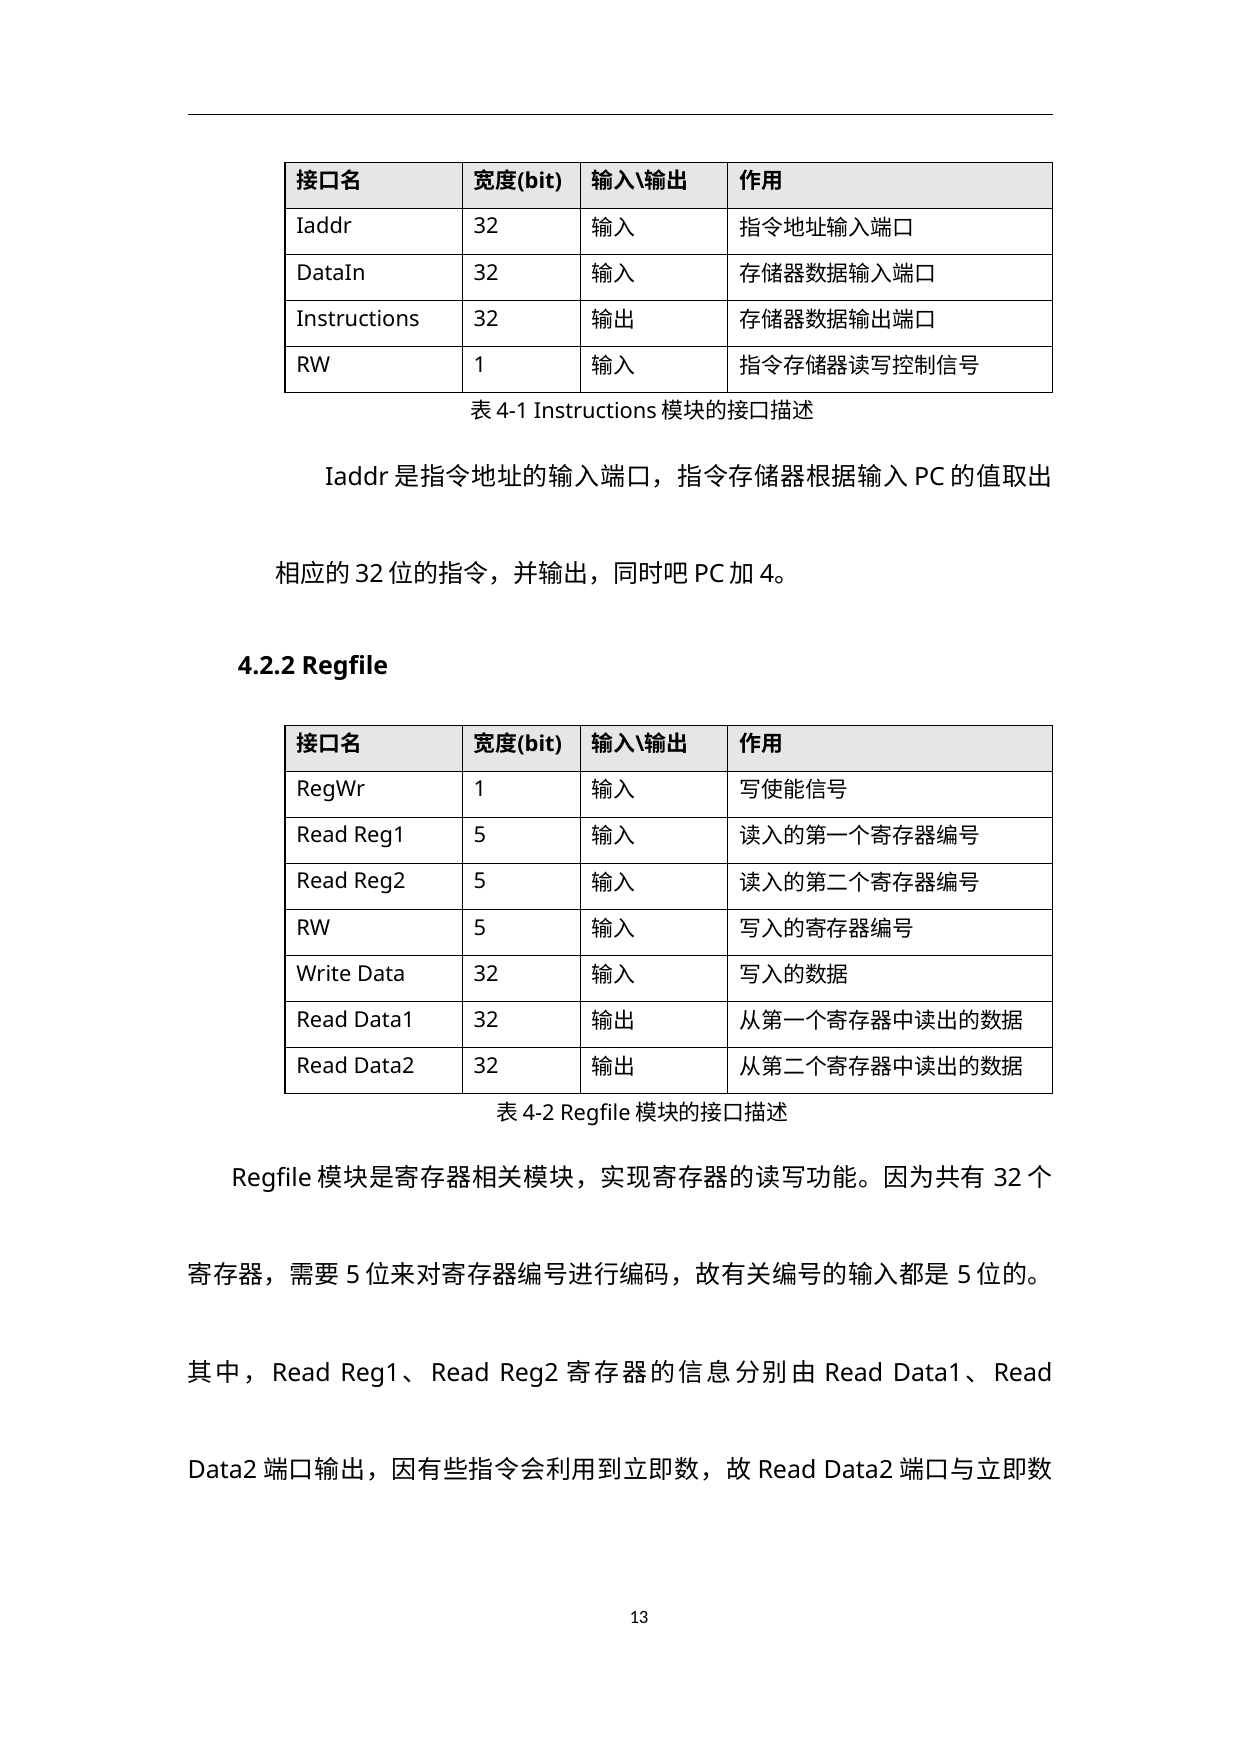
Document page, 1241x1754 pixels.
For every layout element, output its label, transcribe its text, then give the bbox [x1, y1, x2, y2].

table_header 宽度(bit) [463, 726, 580, 771]
table_cell 输入 [581, 818, 727, 863]
table_cell 输入 [581, 255, 727, 300]
table_cell 输入 [581, 864, 727, 909]
table_cell 5 [463, 818, 580, 863]
text 表4-2 Regfile模块的接口描述 [187, 1094, 1053, 1127]
table_header 作用 [728, 163, 1052, 208]
table_cell Write Data [286, 956, 462, 1001]
table_header 作用 [728, 726, 1052, 771]
table_cell 指令地址输入端口 [728, 209, 1052, 254]
table_cell Instructions [286, 301, 462, 346]
table_header 输入\输出 [581, 163, 727, 208]
table_cell 32 [463, 1048, 580, 1093]
table_cell 32 [463, 301, 580, 346]
table_cell RegWr [286, 772, 462, 817]
text Iaddr是指令地址的输入端口，指令存储器根据输入PC的值取出相应的32位的指令，并输出，同时吧PC加4。 [275, 442, 1053, 604]
table_cell 5 [463, 910, 580, 955]
table_cell 写入的寄存器编号 [728, 910, 1052, 955]
table_cell Read Data1 [286, 1002, 462, 1047]
table_cell 写入的数据 [728, 956, 1052, 1001]
table_cell 输入 [581, 209, 727, 254]
table_cell RW [286, 910, 462, 955]
table_cell Iaddr [286, 209, 462, 254]
table_cell 从第二个寄存器中读出的数据 [728, 1048, 1052, 1093]
table_cell Read Data2 [286, 1048, 462, 1093]
table_cell 输入 [581, 910, 727, 955]
table_cell 存储器数据输出端口 [728, 301, 1052, 346]
table_cell 5 [463, 864, 580, 909]
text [187, 1143, 1053, 1500]
table_header 宽度(bit) [463, 163, 580, 208]
table_cell 32 [463, 1002, 580, 1047]
table_header 接口名 [286, 726, 462, 771]
table_cell 1 [463, 772, 580, 817]
table_cell 从第一个寄存器中读出的数据 [728, 1002, 1052, 1047]
table_cell DataIn [286, 255, 462, 300]
table_cell 写使能信号 [728, 772, 1052, 817]
table_header 输入\输出 [581, 726, 727, 771]
table_cell 存储器数据输入端口 [728, 255, 1052, 300]
table_cell Read Reg1 [286, 818, 462, 863]
table_cell 输入 [581, 772, 727, 817]
table_cell 读入的第一个寄存器编号 [728, 818, 1052, 863]
subtitle 4.2.2 Regfile [187, 633, 1053, 698]
table_cell 指令存储器读写控制信号 [728, 347, 1052, 392]
table_cell 输出 [581, 1002, 727, 1047]
table_cell Read Reg2 [286, 864, 462, 909]
table_cell 输出 [581, 301, 727, 346]
text 表4-1 Instructions模块的接口描述 [187, 393, 1053, 426]
table_cell 输入 [581, 347, 727, 392]
table_cell 输入 [581, 956, 727, 1001]
table_cell 32 [463, 209, 580, 254]
table_cell 读入的第二个寄存器编号 [728, 864, 1052, 909]
table_cell RW [286, 347, 462, 392]
table_header 接口名 [286, 163, 462, 208]
table_cell 32 [463, 255, 580, 300]
table_cell 1 [463, 347, 580, 392]
table_cell 输出 [581, 1048, 727, 1093]
table_cell 32 [463, 956, 580, 1001]
